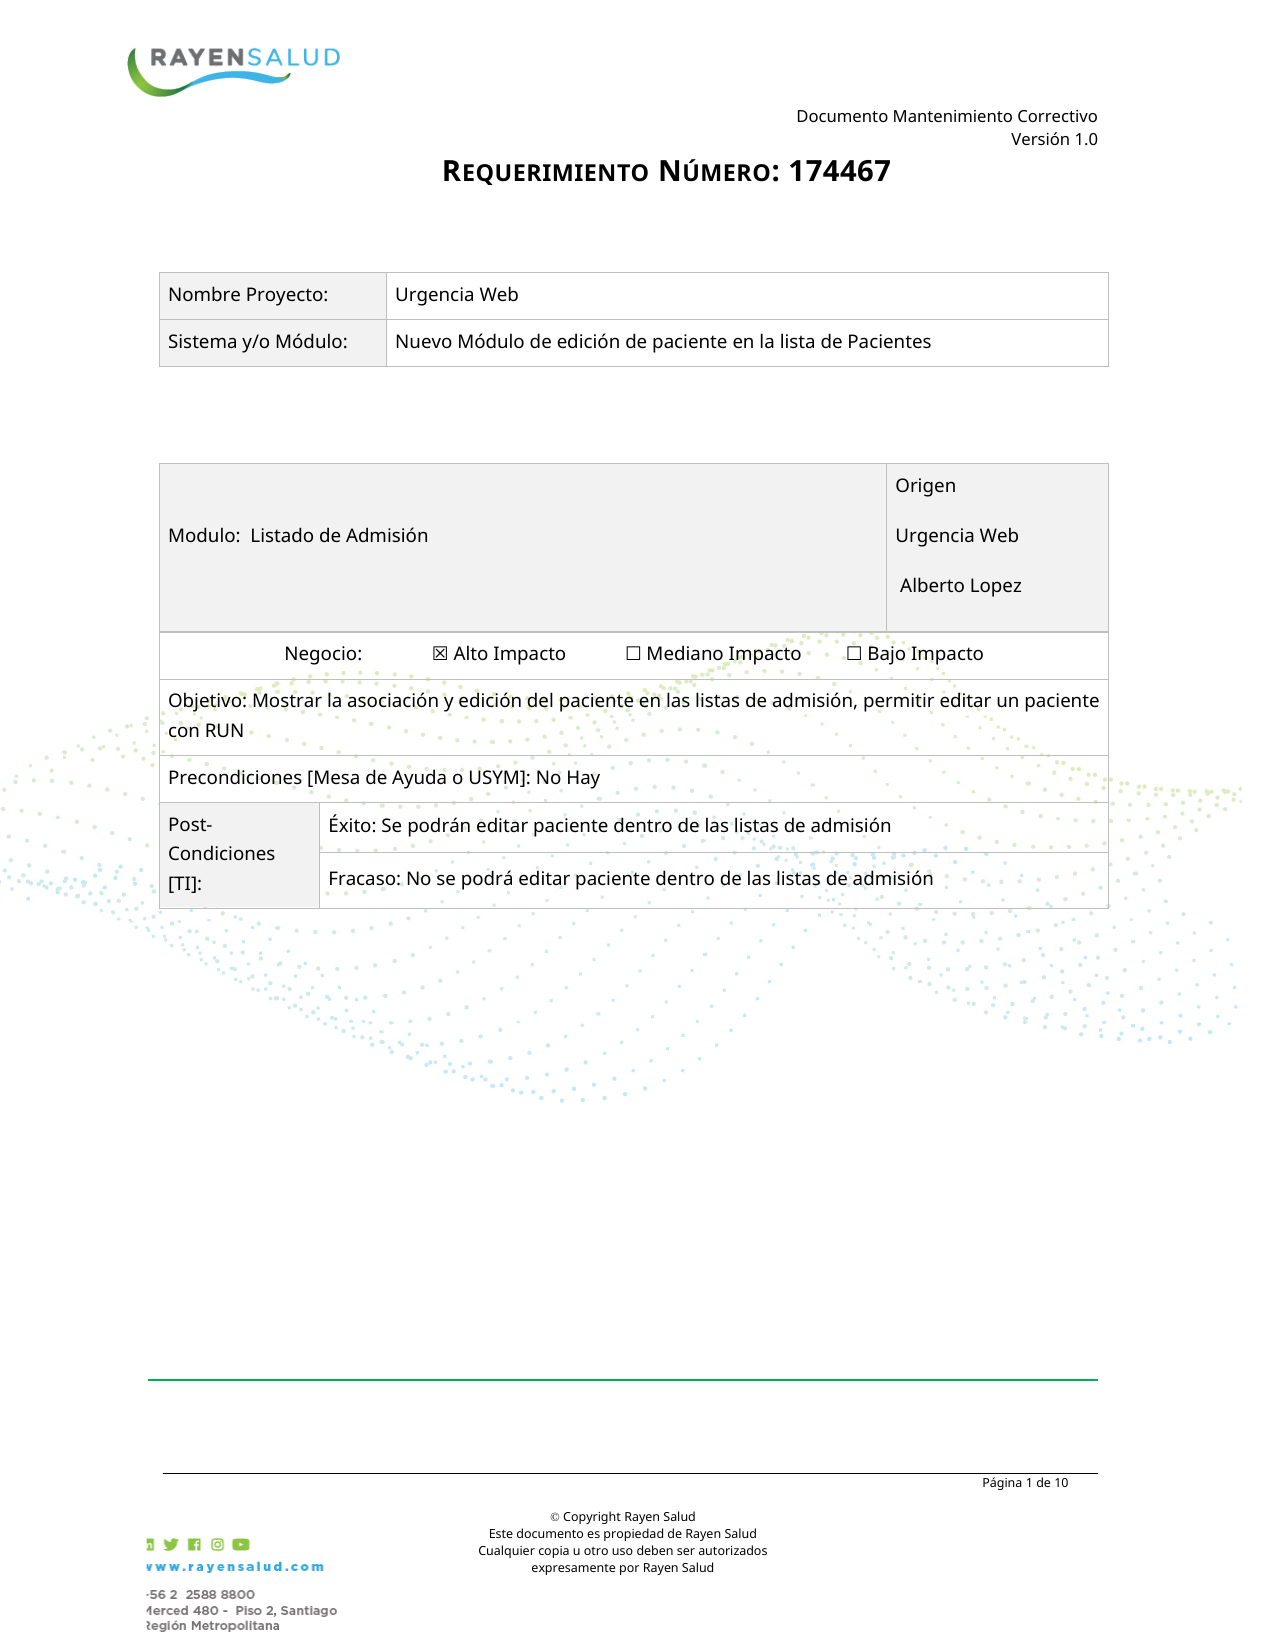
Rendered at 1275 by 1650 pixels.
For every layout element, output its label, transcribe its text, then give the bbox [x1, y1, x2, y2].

table_cell Sistema y/o Módulo: [160, 320, 386, 366]
table_cell Negocio: ☒ Alto Impacto ☐ Mediano Impacto ☐ Bajo Impacto [160, 633, 1108, 678]
table_header Origen Urgencia Web Alberto Lopez [887, 464, 1108, 631]
picture [146, 1534, 342, 1633]
table_cell Nuevo Módulo de edición de paciente en la lista de Pacientes [387, 320, 1108, 366]
title Requerimiento Número: 174467 [148, 151, 1031, 190]
table_header Urgencia Web [387, 273, 1108, 319]
table_header Nombre Proyecto: [160, 273, 386, 319]
table_header Modulo: Listado de Admisión [160, 464, 886, 631]
table_cell Éxito: Se podrán editar paciente dentro de las listas de admisión [320, 803, 1108, 852]
picture [0, 615, 1242, 1124]
picture [116, 33, 349, 107]
table_cell Post- Condiciones [TI]: [160, 803, 319, 907]
table_cell Objetivo: Mostrar la asociación y edición del paciente en las listas de admisión, permitir editar un paciente con RUN [160, 680, 1108, 755]
table_cell Fracaso: No se podrá editar paciente dentro de las listas de admisión [320, 853, 1108, 907]
table_cell Precondiciones [Mesa de Ayuda o USYM]: No Hay [160, 756, 1108, 802]
